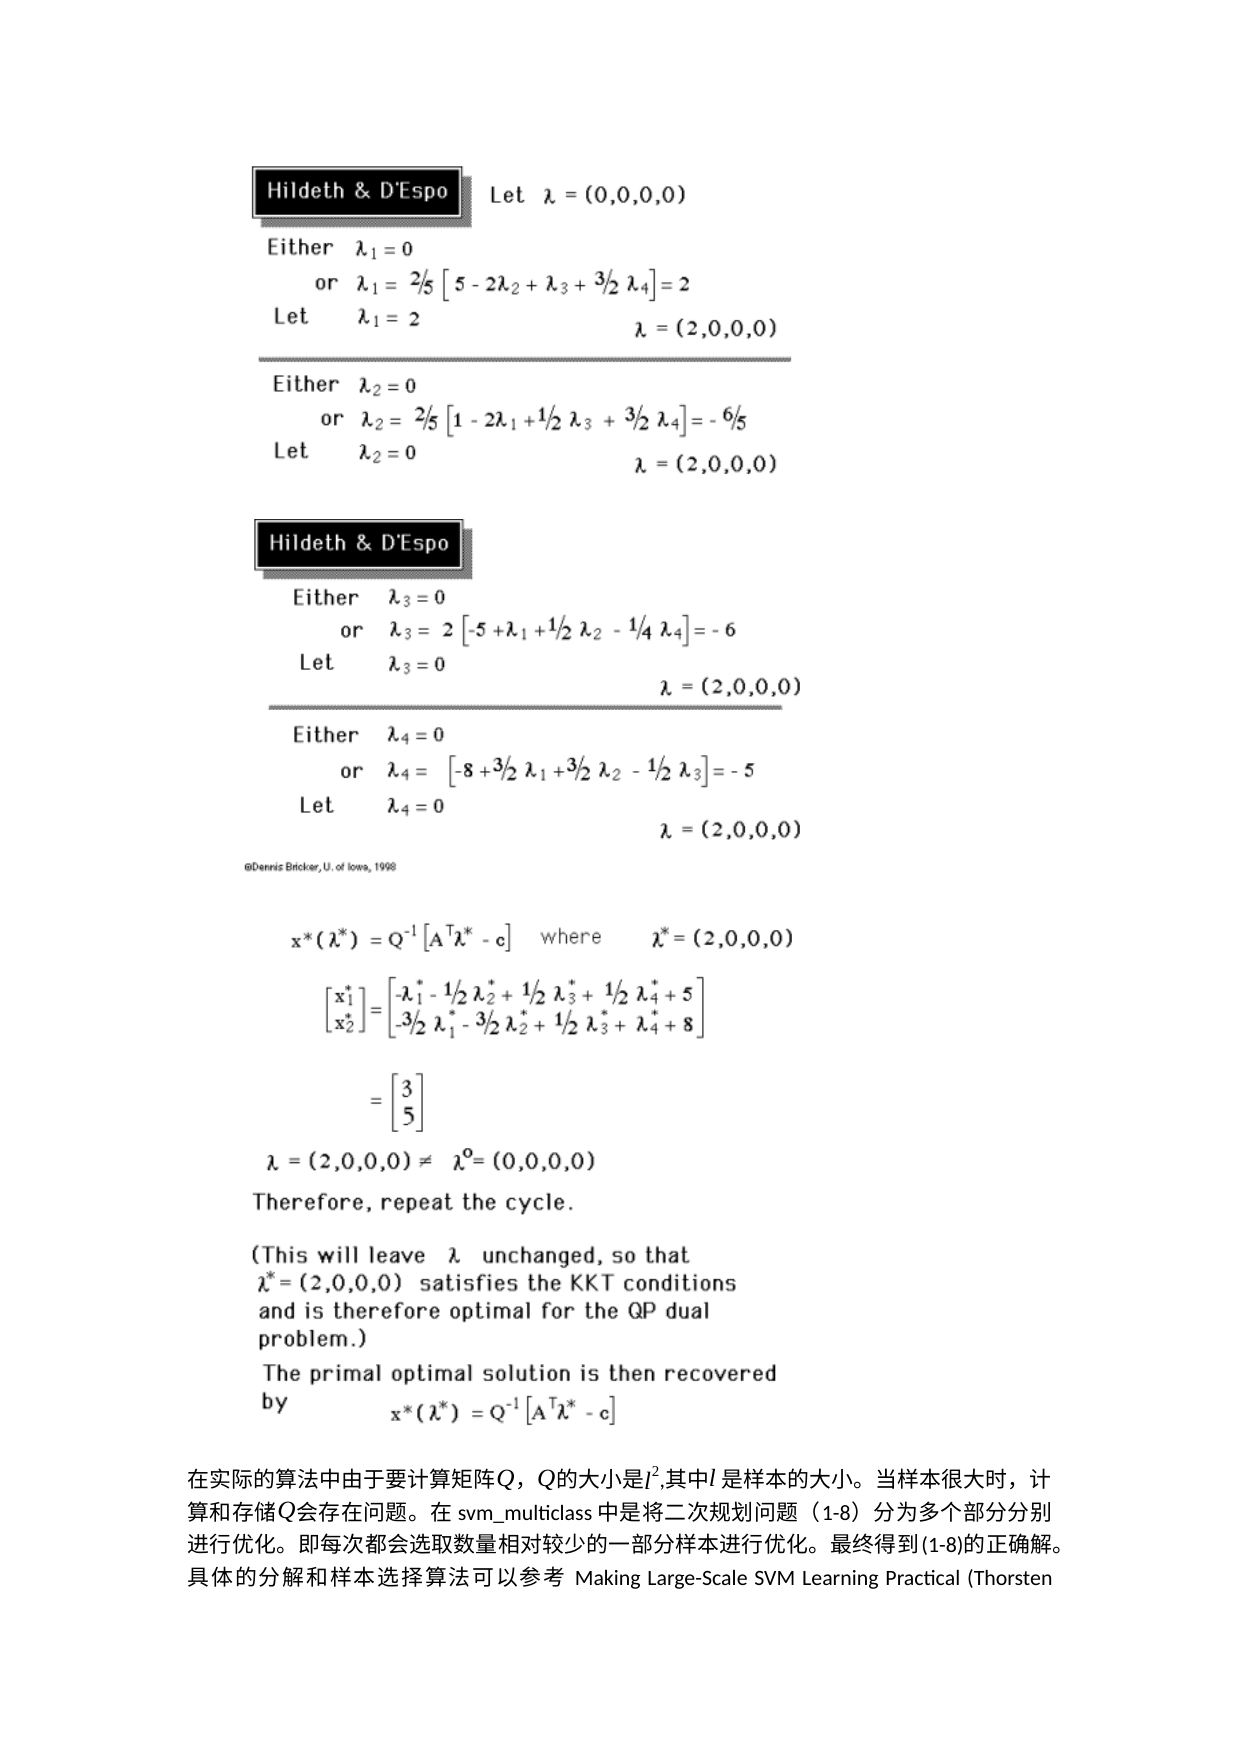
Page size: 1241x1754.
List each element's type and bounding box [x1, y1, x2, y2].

picture [227, 1137, 785, 1454]
picture [237, 162, 802, 497]
picture [217, 519, 816, 1136]
text [187, 1462, 1053, 1592]
